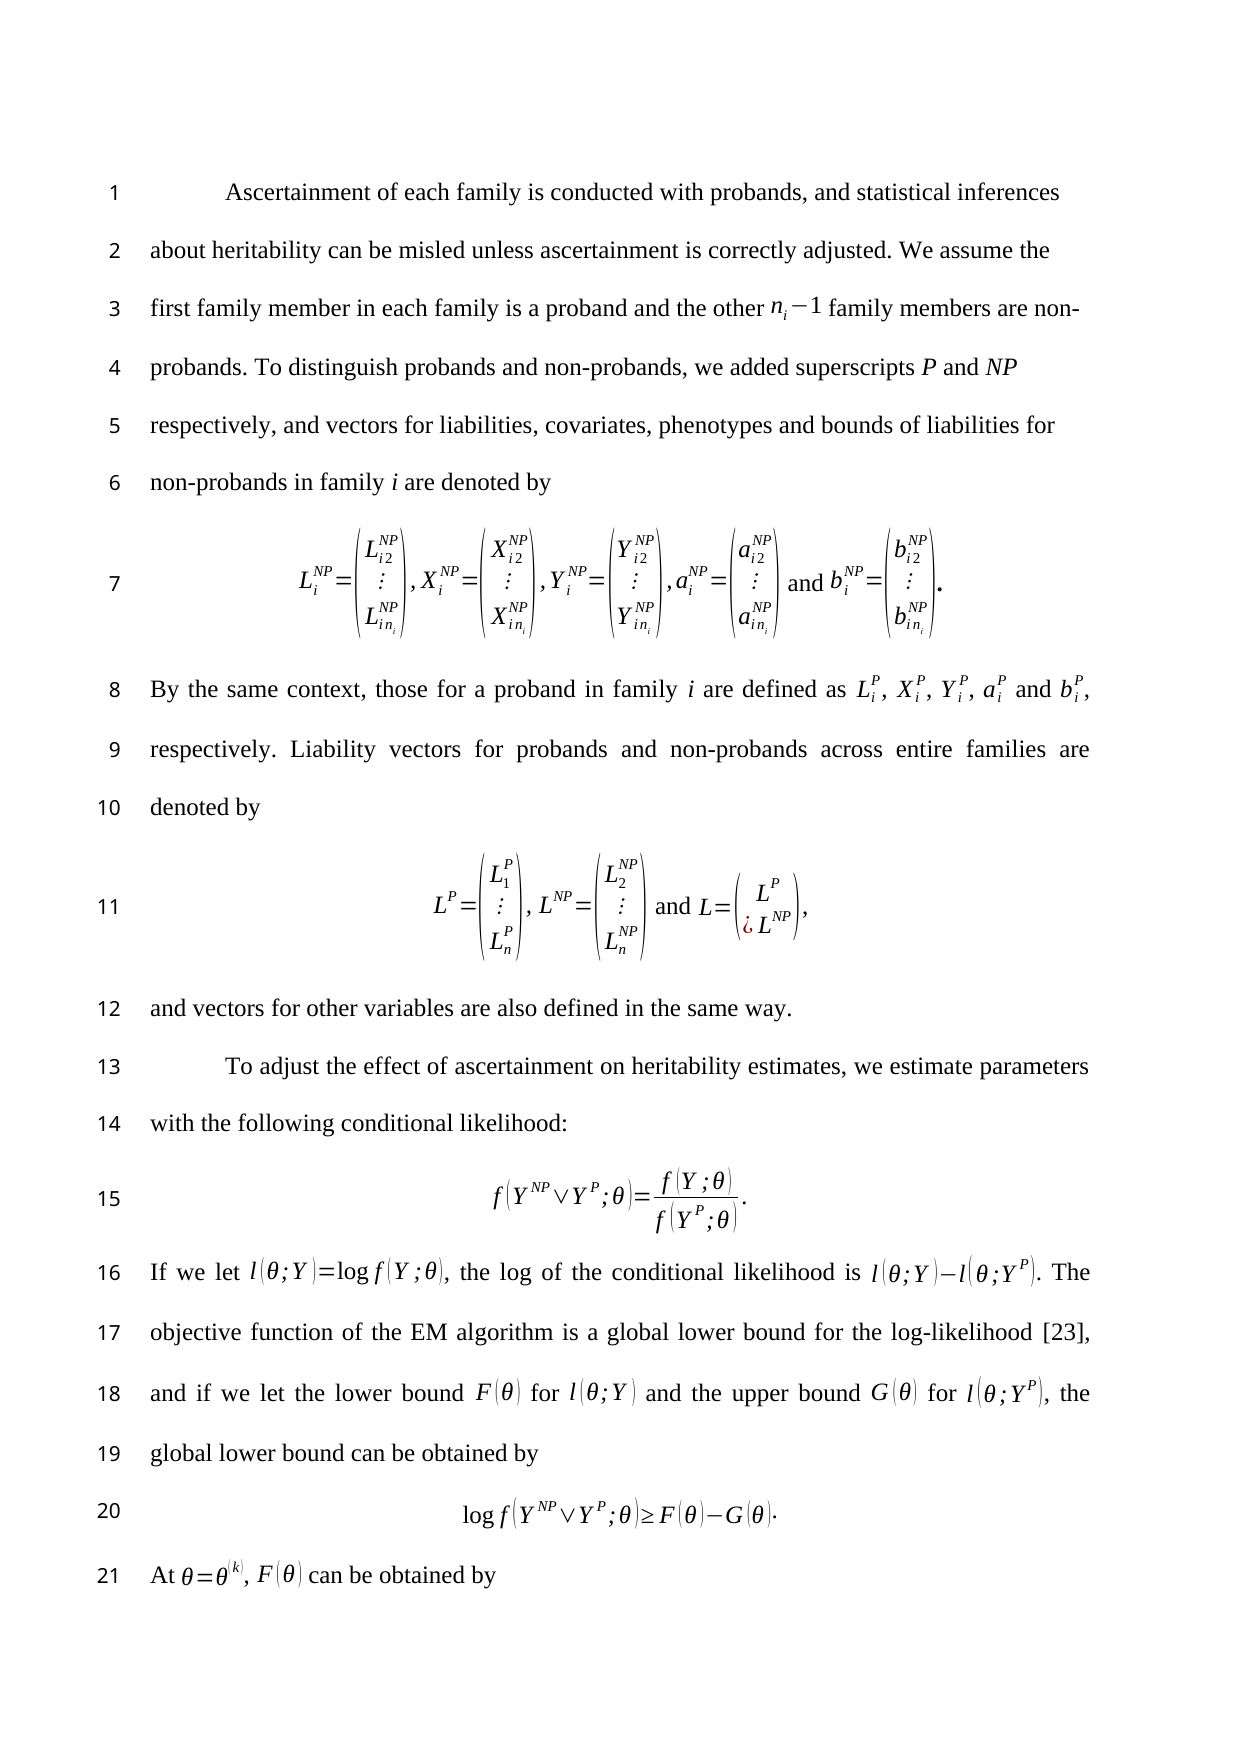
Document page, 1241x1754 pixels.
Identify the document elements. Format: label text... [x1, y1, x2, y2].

text By the same context, those for a proband in family i are defined as , , , and , respectively. Liability vectors for probands and non-probands across entire families are denoted by [150, 671, 1090, 821]
text and vectors for other variables are also defined in the same way. [150, 993, 1090, 1022]
text and . [150, 525, 1090, 642]
text . [150, 1496, 1090, 1530]
text Ascertainment of each family is conducted with probands, and statistical inferences about heritability can be misled unless ascertainment is correctly adjusted. We assume the first family member in each family is a proband and the other family members are non-probands. To distinguish probands and non-probands, we added superscripts P and NP respectively, and vectors for liabilities, covariates, phenotypes and bounds of liabilities for non-probands in family i are denoted by [150, 177, 1090, 496]
text If we let , the log of the conditional likelihood is . The objective function of the EM algorithm is a global lower bound for the log-likelihood [23], and if we let the lower bound for and the upper bound for , the global lower bound can be obtained by [150, 1254, 1090, 1467]
text At , can be obtained by [150, 1559, 1090, 1590]
text and , [150, 849, 1090, 964]
text To adjust the effect of ascertainment on heritability estimates, we estimate parameters with the following conditional likelihood: [150, 1051, 1090, 1137]
